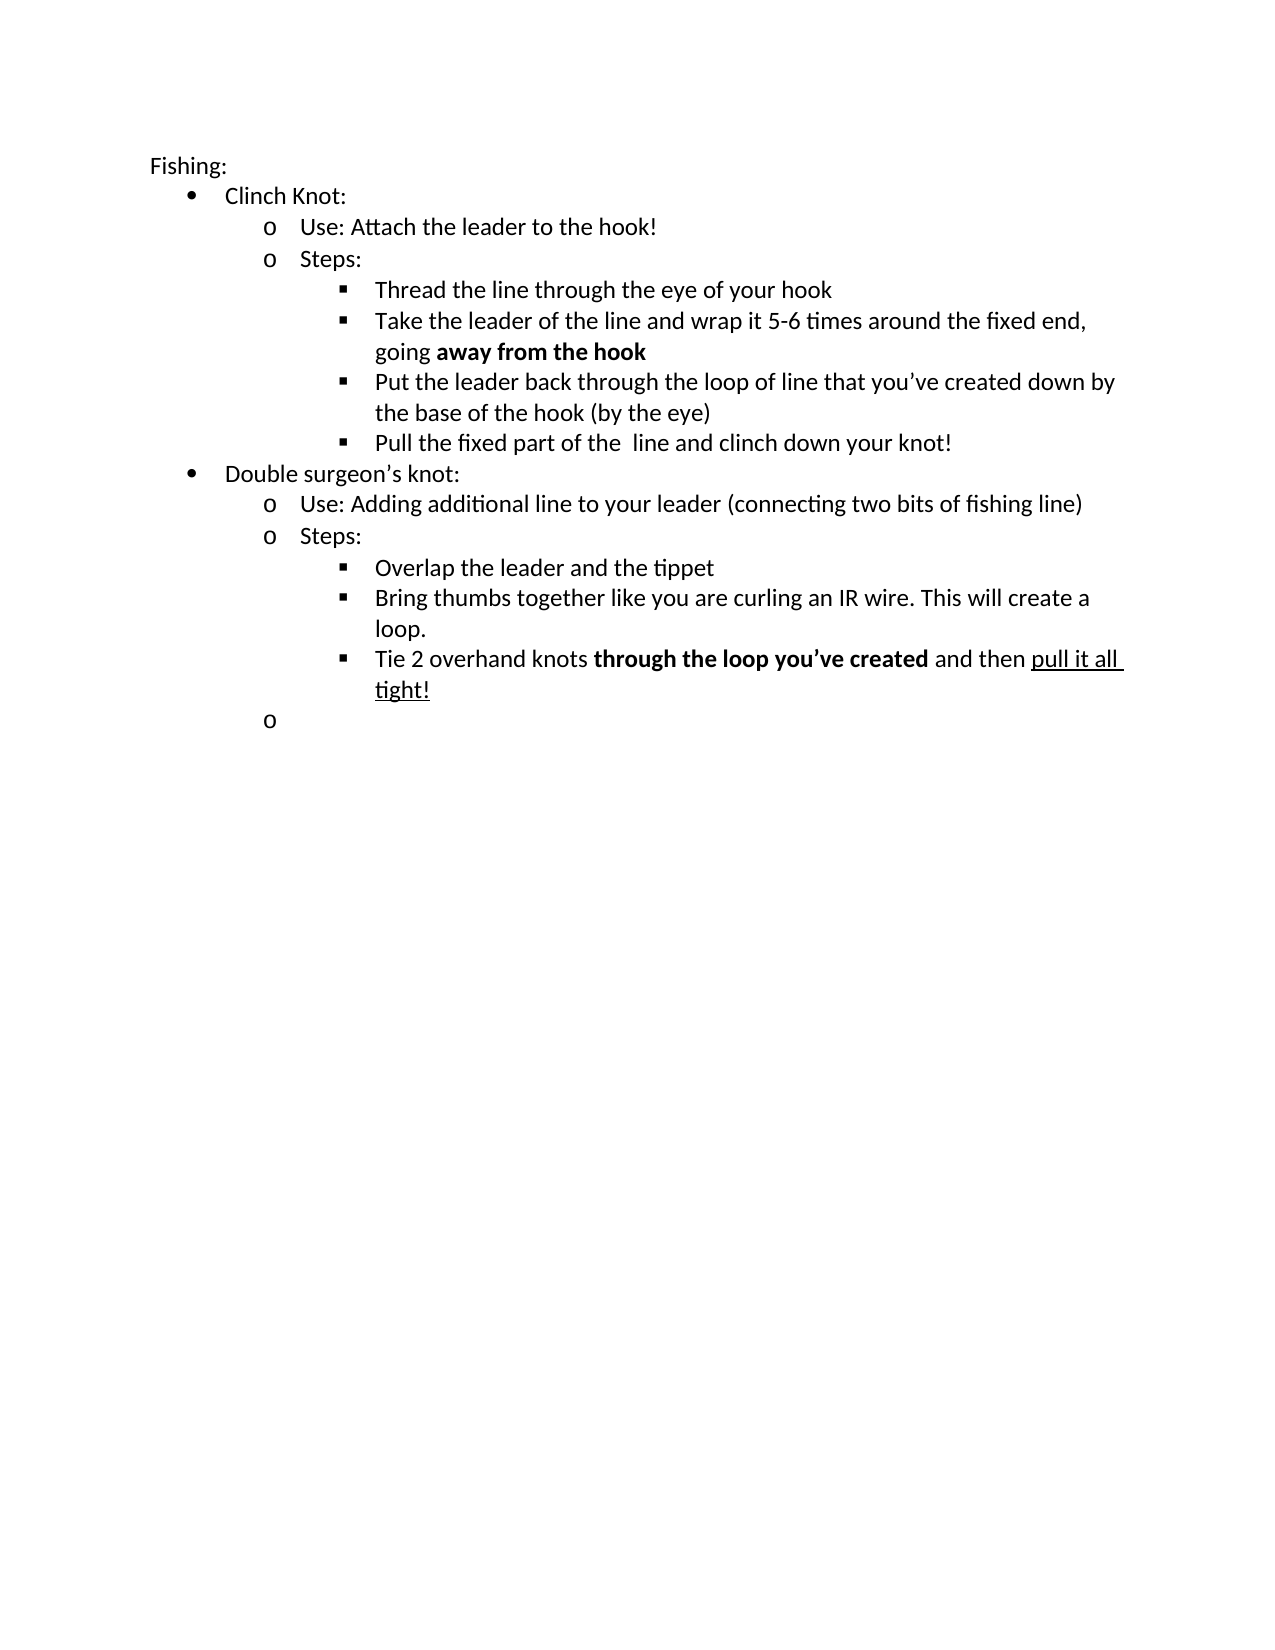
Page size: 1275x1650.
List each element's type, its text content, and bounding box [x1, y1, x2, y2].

list Tie 2 overhand knots through the loop you’ve created and then pull it all tight! [337, 643, 1125, 704]
list Double surgeon’s knot: [187, 458, 1125, 488]
list Pull the fixed part of the line and clinch down your knot! [337, 427, 1125, 458]
list Bring thumbs together like you are curling an IR wire. This will create a loop. [337, 582, 1125, 643]
list Steps: [262, 520, 1125, 552]
list Take the leader of the line and wrap it 5-6 times around the fixed end, going away from the hook [337, 305, 1125, 366]
list Use: Adding additional line to your leader (connecting two bits of fishing line) [262, 488, 1125, 520]
list Use: Attach the leader to the hook! [262, 211, 1125, 243]
text Fishing: [150, 150, 1125, 181]
list Clinch Knot: [187, 181, 1125, 211]
list Thread the line through the eye of your hook [337, 274, 1125, 305]
list Put the leader back through the loop of line that you’ve created down by the base of the hook (by the eye) [337, 366, 1125, 427]
list Overlap the leader and the tippet [337, 552, 1125, 582]
list Steps: [262, 243, 1125, 274]
